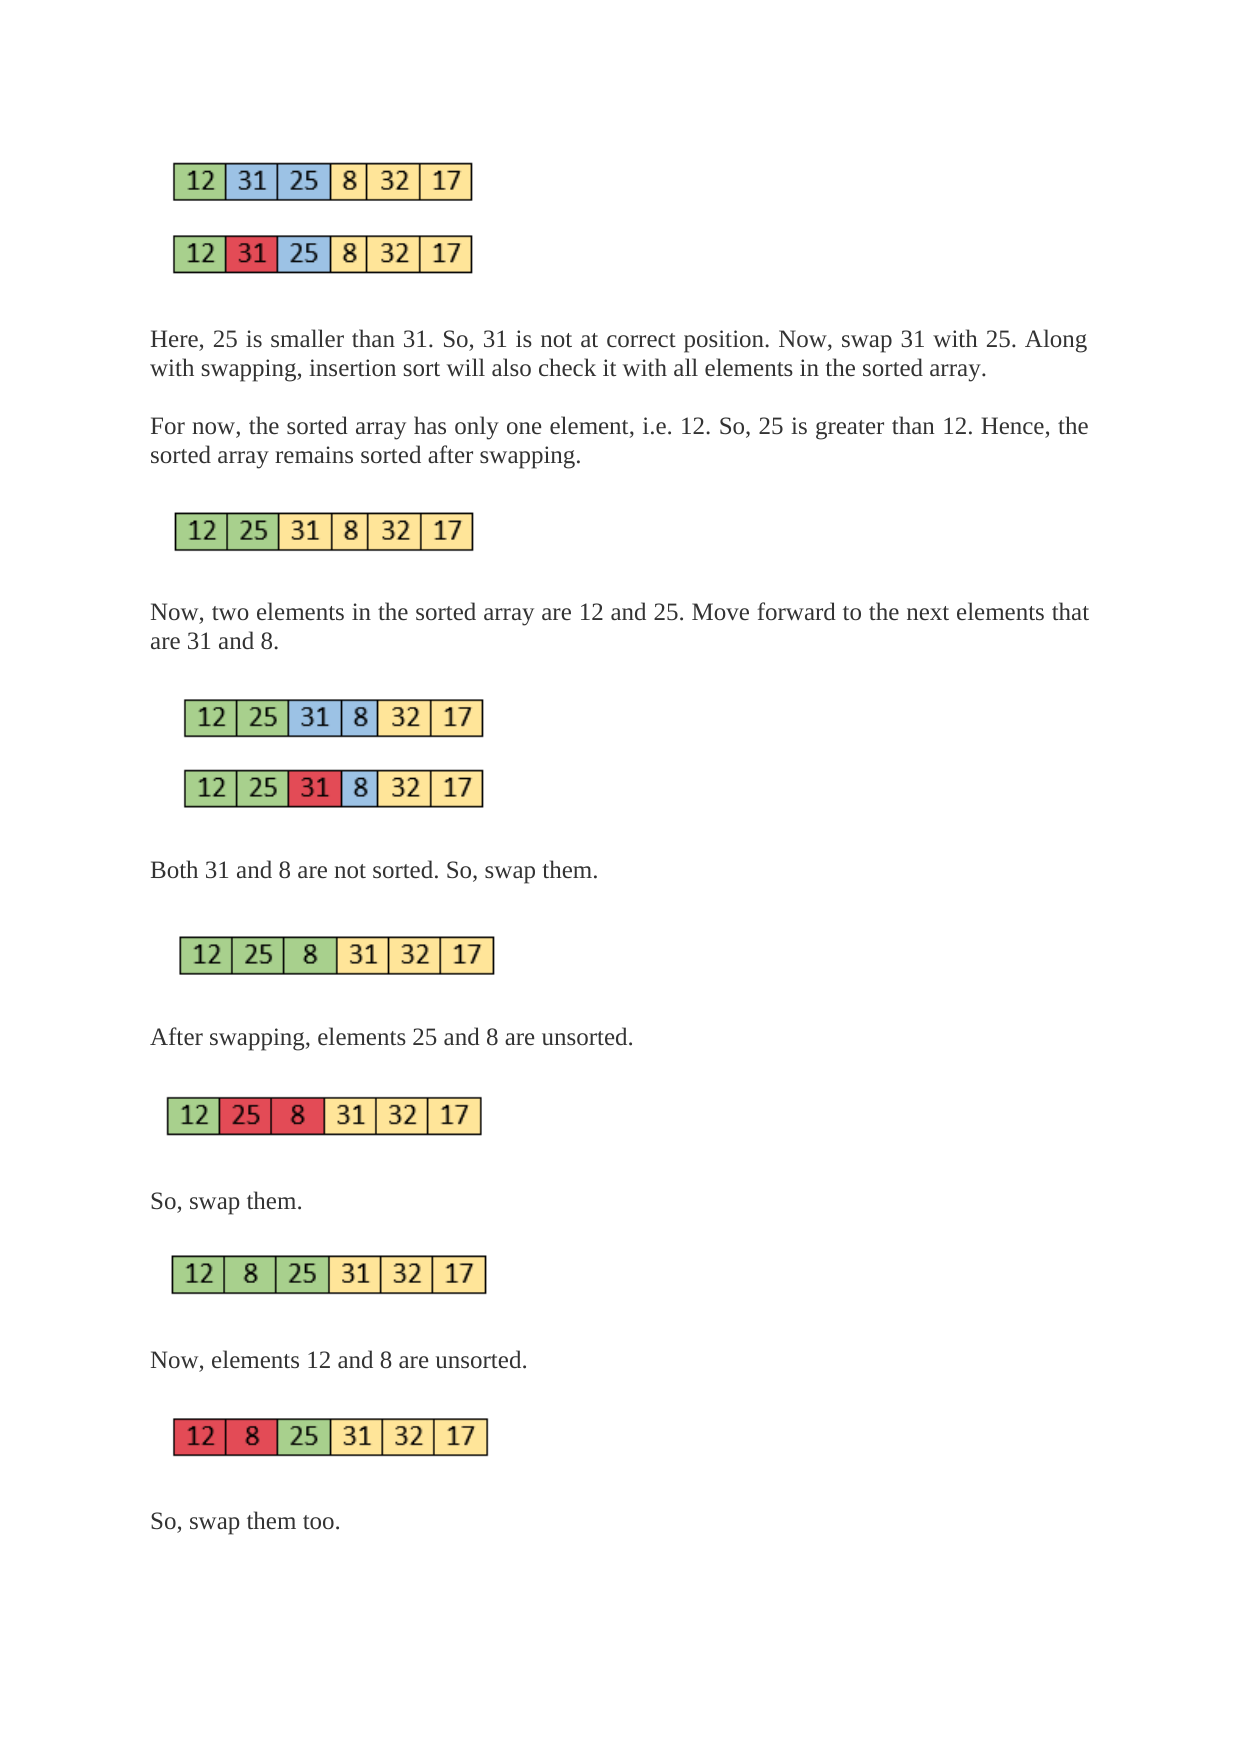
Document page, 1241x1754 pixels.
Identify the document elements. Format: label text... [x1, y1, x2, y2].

text Now, elements 12 and 8 are unsorted. [150, 1345, 1090, 1374]
text So, swap them too. [150, 1506, 1090, 1534]
text So, swap them. [150, 1186, 1090, 1215]
text Both 31 and 8 are not sorted. So, swap them. [150, 856, 1090, 884]
picture [150, 150, 496, 294]
text For now, the sorted array has only one element, i.e. 12. So, 25 is greater than 12. Hence, the sorted array remains sorted after swapping. [150, 411, 1090, 469]
picture [150, 497, 486, 567]
text Here, 25 is smaller than 31. So, 31 is not at correct position. Now, swap 31 with 25. Along with swapping, insertion sort will also check it with all elements in the sorted array. [150, 324, 1090, 382]
picture [150, 1080, 496, 1156]
picture [150, 1403, 507, 1475]
picture [150, 1244, 496, 1315]
picture [150, 913, 518, 994]
text Now, two elements in the sorted array are 12 and 25. Move forward to the next elements that are 31 and 8. [150, 597, 1090, 655]
text After swapping, elements 25 and 8 are unsorted. [150, 1022, 1090, 1051]
picture [150, 684, 507, 825]
